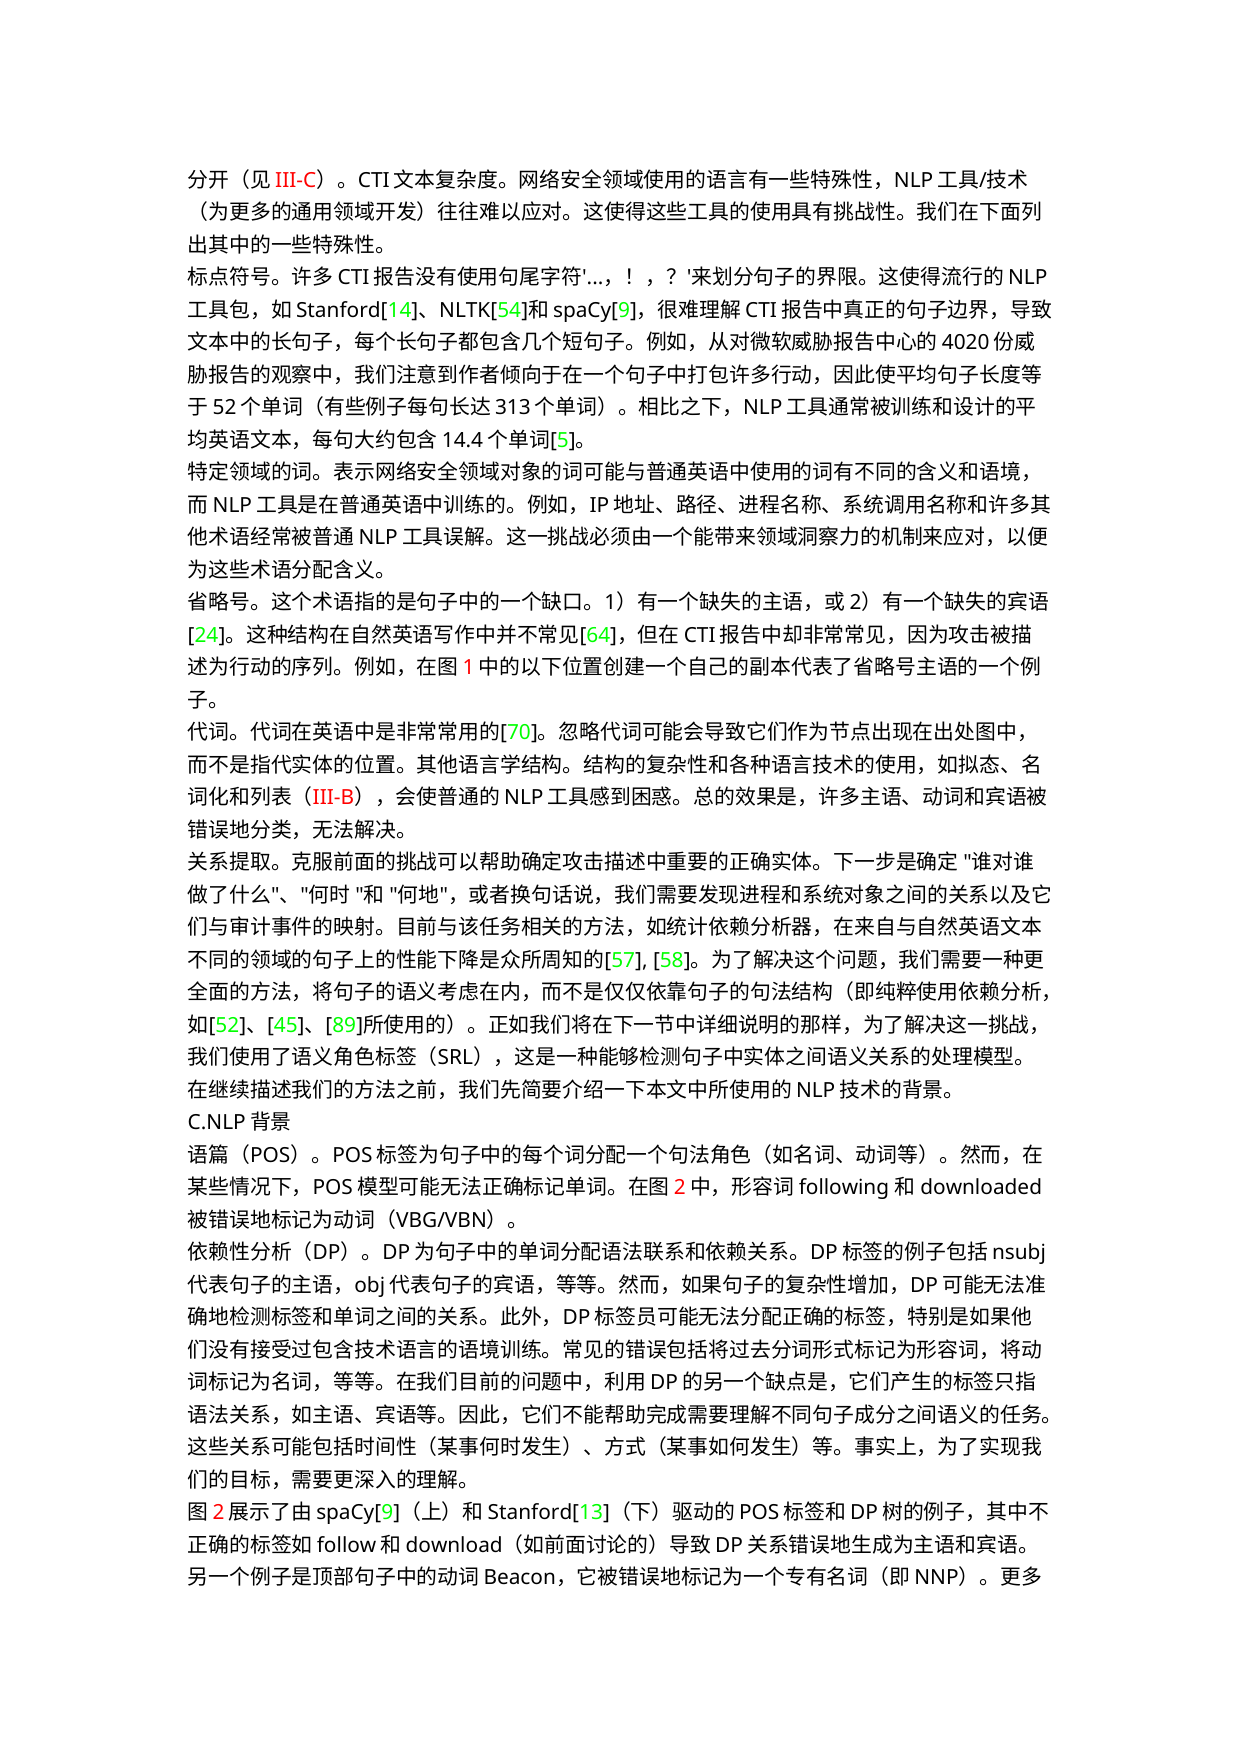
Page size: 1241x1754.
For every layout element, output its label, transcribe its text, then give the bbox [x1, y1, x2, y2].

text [187, 162, 1053, 259]
text 在继续描述我们的方法之前，我们先简要介绍一下本文中所使用的NLP技术的背景。 [187, 1072, 1053, 1104]
text 依赖性分析（DP）。DP为句子中的单词分配语法联系和依赖关系。DP标签的例子包括nsubj代表句子的主语，obj代表句子的宾语，等等。然而，如果句子的复杂性增加，DP可能无法准确地检测标签和单词之间的关系。此外，DP标签员可能无法分配正确的标签，特别是如果他们没有接受过包含技术语言的语境训练。常见的错误包括将过去分词形式标记为形容词，将动词标记为名词，等等。在我们目前的问题中，利用DP的另一个缺点是，它们产生的标签只指语法关系，如主语、宾语等。因此，它们不能帮助完成需要理解不同句子成分之间语义的任务。这些关系可能包括时间性（某事何时发生）、方式（某事如何发生）等。事实上，为了实现我们的目标，需要更深入的理解。 [187, 1234, 1053, 1494]
text C.NLP背景 [187, 1104, 1053, 1137]
text 代词。代词在英语中是非常常用的[70]。忽略代词可能会导致它们作为节点出现在出处图中，而不是指代实体的位置。其他语言学结构。结构的复杂性和各种语言技术的使用，如拟态、名词化和列表（III-B），会使普通的NLP工具感到困惑。总的效果是，许多主语、动词和宾语被错误地分类，无法解决。 [187, 714, 1053, 844]
text 语篇（POS）。POS标签为句子中的每个词分配一个句法角色（如名词、动词等）。然而，在某些情况下，POS模型可能无法正确标记单词。在图2中，形容词 following 和 downloaded 被错误地标记为动词（VBG/VBN）。 [187, 1137, 1053, 1234]
text 省略号。这个术语指的是句子中的一个缺口。1）有一个缺失的主语，或2）有一个缺失的宾语[24]。这种结构在自然英语写作中并不常见[64]，但在CTI报告中却非常常见，因为攻击被描述为行动的序列。例如，在图1中的以下位置创建一个自己的副本代表了省略号主语的一个例子。 [187, 584, 1053, 714]
text 特定领域的词。表示网络安全领域对象的词可能与普通英语中使用的词有不同的含义和语境，而NLP工具是在普通英语中训练的。例如，IP地址、路径、进程名称、系统调用名称和许多其他术语经常被普通NLP工具误解。这一挑战必须由一个能带来领域洞察力的机制来应对，以便为这些术语分配含义。 [187, 454, 1053, 584]
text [187, 1494, 1053, 1592]
text 标点符号。许多CTI报告没有使用句尾字符'...，！，？'来划分句子的界限。这使得流行的NLP工具包，如Stanford[14]、NLTK[54]和spaCy[9]，很难理解CTI报告中真正的句子边界，导致文本中的长句子，每个长句子都包含几个短句子。例如，从对微软威胁报告中心的4020份威胁报告的观察中，我们注意到作者倾向于在一个句子中打包许多行动，因此使平均句子长度等于52个单词（有些例子每句长达313个单词）。相比之下，NLP工具通常被训练和设计的平均英语文本，每句大约包含14.4个单词[5]。 [187, 259, 1053, 454]
text 关系提取。克服前面的挑战可以帮助确定攻击描述中重要的正确实体。下一步是确定 "谁对谁做了什么"、"何时 "和 "何地"，或者换句话说，我们需要发现进程和系统对象之间的关系以及它们与审计事件的映射。目前与该任务相关的方法，如统计依赖分析器，在来自与自然英语文本不同的领域的句子上的性能下降是众所周知的[57], [58]。为了解决这个问题，我们需要一种更全面的方法，将句子的语义考虑在内，而不是仅仅依靠句子的句法结构（即纯粹使用依赖分析，如[52]、[45]、[89]所使用的）。正如我们将在下一节中详细说明的那样，为了解决这一挑战，我们使用了语义角色标签（SRL），这是一种能够检测句子中实体之间语义关系的处理模型。 [187, 844, 1053, 1072]
